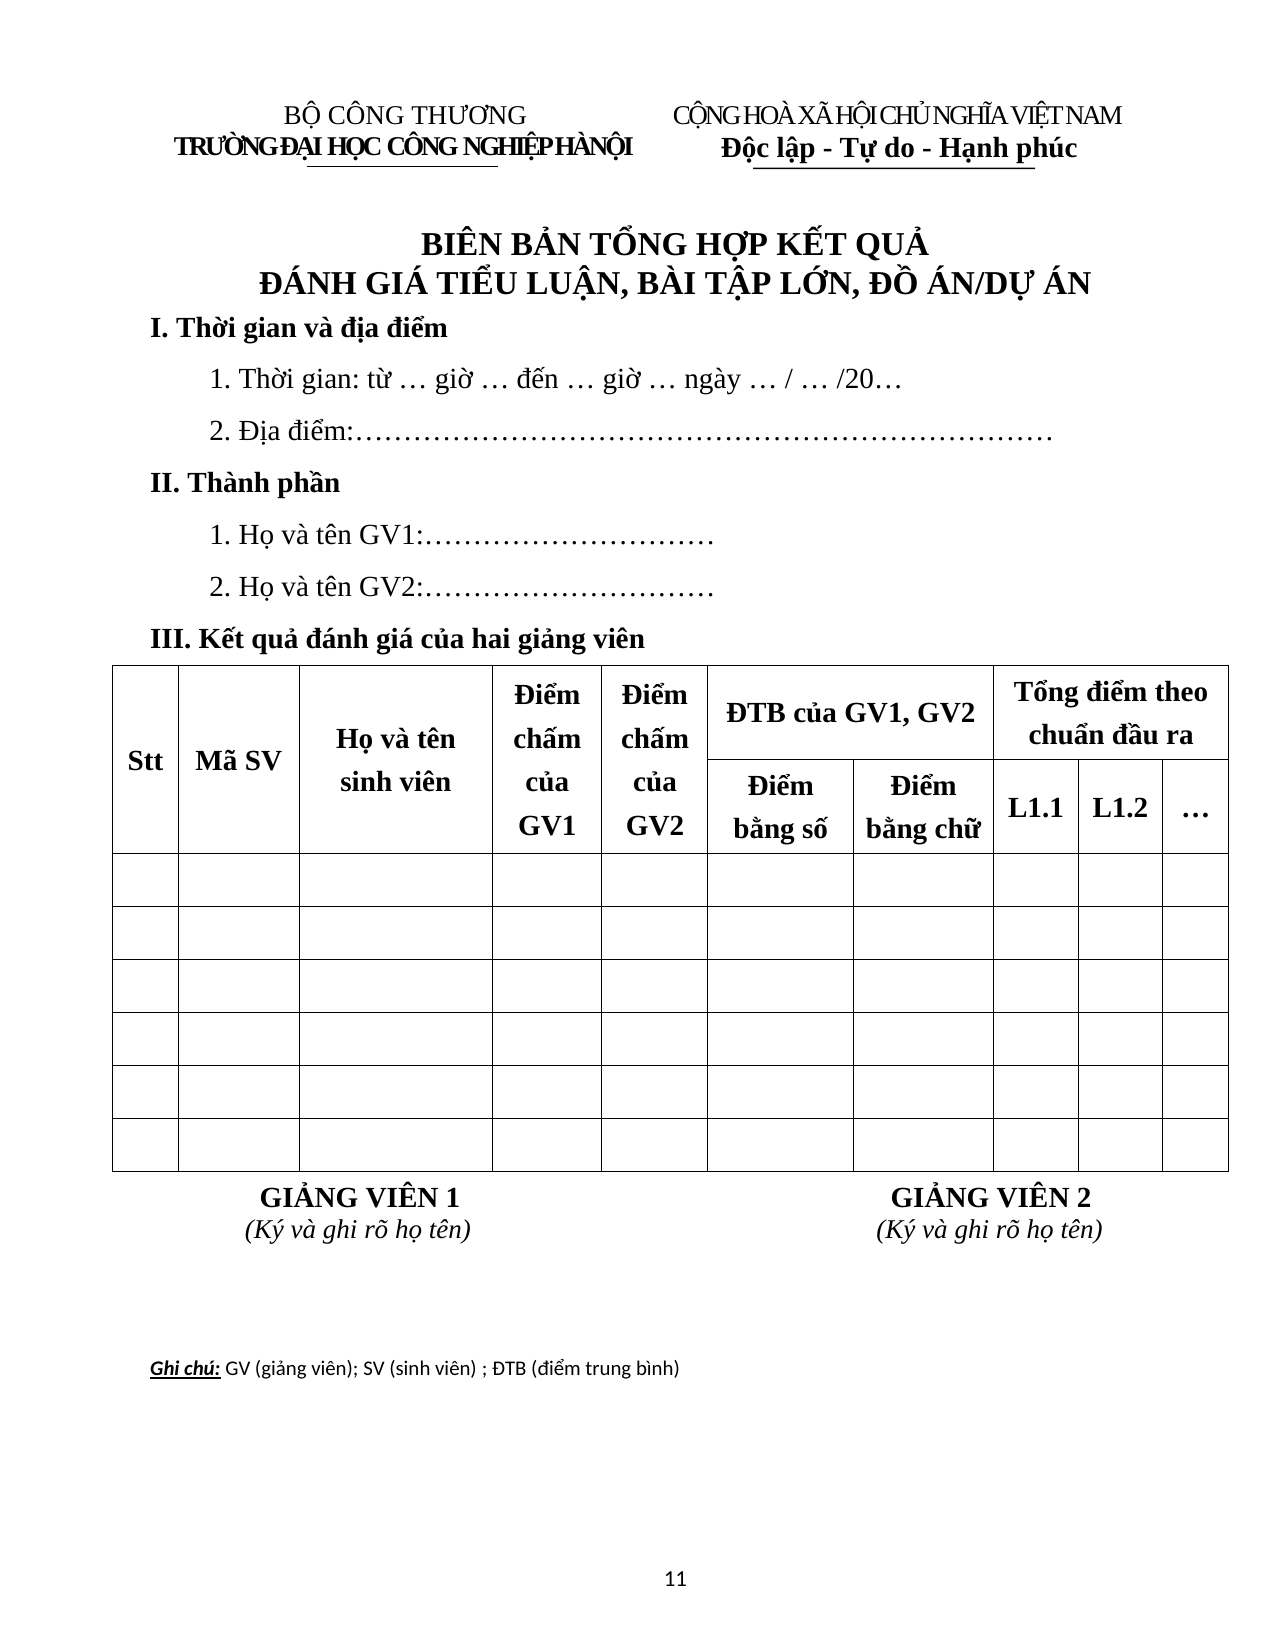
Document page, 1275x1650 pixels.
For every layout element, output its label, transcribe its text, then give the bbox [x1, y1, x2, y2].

table_cell [1163, 1119, 1228, 1171]
table_cell Điểm bằng chữ [854, 760, 993, 853]
table_cell [300, 907, 492, 959]
table_header Điểm chấm của GV1 [493, 666, 601, 853]
table_cell [1163, 854, 1228, 906]
table_cell [1079, 1119, 1162, 1171]
table_cell [602, 1013, 707, 1065]
text ĐÁNH GIÁ TIỂU LUẬN, BÀI TẬP LỚN, ĐỒ ÁN/DỰ ÁN [150, 263, 1200, 301]
table_cell [493, 1119, 601, 1171]
table_cell Điểm bằng số [708, 760, 853, 853]
table_cell [602, 907, 707, 959]
table_header Stt [113, 666, 178, 853]
text Ghi chú: GV (giảng viên); SV (sinh viên) ; ĐTB (điểm trung bình) [150, 1356, 1200, 1381]
table_cell [113, 1119, 178, 1171]
table_cell [854, 907, 993, 959]
table_cell [493, 1013, 601, 1065]
table_cell [300, 1119, 492, 1171]
text (Ký và ghi rõ họ tên) (Ký và ghi rõ họ tên) [150, 1213, 1200, 1244]
table_cell [994, 1066, 1078, 1118]
table_cell [300, 1066, 492, 1118]
table_cell [854, 854, 993, 906]
table_cell [179, 907, 299, 959]
table_cell [1163, 907, 1228, 959]
text 2. Địa điểm:……………………………………………………………… [150, 413, 1200, 447]
table_header Họ và tên sinh viên [300, 666, 492, 853]
text GIẢNG VIÊN 1 GIẢNG VIÊN 2 [150, 1180, 1200, 1213]
table_cell [1079, 1066, 1162, 1118]
text I. Thời gian và địa điểm [150, 310, 1200, 343]
table_cell [179, 1013, 299, 1065]
table_cell [300, 854, 492, 906]
text 1. Họ và tên GV1:………………………… [150, 517, 1200, 551]
table_cell [493, 907, 601, 959]
table_cell [113, 960, 178, 1012]
table_cell [1163, 1066, 1228, 1118]
table_cell [602, 960, 707, 1012]
table_cell [1079, 1013, 1162, 1065]
table_cell [113, 854, 178, 906]
table_header BỘ CÔNG THƯƠNG TRƯỜNG ĐẠI HỌC CÔNG NGHIỆP HÀNỘI [161, 99, 649, 173]
table_cell [602, 1066, 707, 1118]
table_cell [854, 1066, 993, 1118]
table_cell [708, 1119, 853, 1171]
table_cell [1079, 960, 1162, 1012]
table_cell [113, 1066, 178, 1118]
table_cell [994, 854, 1078, 906]
text BIÊN BẢN TỔNG HỢP KẾT QUẢ [150, 225, 1200, 263]
table_cell [854, 1119, 993, 1171]
table_cell [179, 960, 299, 1012]
table_cell … [1163, 760, 1228, 853]
table_header CỘNG HOÀ XÃ HỘI CHỦ NGHĨA VIỆT NAM Độc lập - Tự do - Hạnh phúc [649, 99, 1149, 173]
table_cell [179, 1119, 299, 1171]
table_cell [708, 960, 853, 1012]
table_header ĐTB của GV1, GV2 [708, 666, 993, 759]
table_cell [1079, 907, 1162, 959]
table_cell [994, 907, 1078, 959]
text 2. Họ và tên GV2:………………………… [150, 569, 1200, 603]
text II. Thành phần [150, 465, 1200, 499]
table_cell L1.2 [1079, 760, 1162, 853]
table_cell [113, 907, 178, 959]
table_cell [854, 960, 993, 1012]
table_cell [602, 854, 707, 906]
table_cell L1.1 [994, 760, 1078, 853]
table_cell [179, 854, 299, 906]
table_cell [300, 1013, 492, 1065]
table_cell [300, 960, 492, 1012]
table_cell [708, 1013, 853, 1065]
table_cell [493, 854, 601, 906]
table_cell [708, 907, 853, 959]
table_cell [179, 1066, 299, 1118]
table_cell [493, 1066, 601, 1118]
table_header Mã SV [179, 666, 299, 853]
table_header Điểm chấm của GV2 [602, 666, 707, 853]
table_cell [708, 854, 853, 906]
table_cell [113, 1013, 178, 1065]
table_cell [493, 960, 601, 1012]
table_cell [1163, 960, 1228, 1012]
table_cell [1079, 854, 1162, 906]
text III. Kết quả đánh giá của hai giảng viên [150, 621, 1200, 654]
table_cell [994, 1119, 1078, 1171]
text 1. Thời gian: từ … giờ … đến … giờ … ngày … / … /20… [150, 362, 1200, 395]
table_cell [1163, 1013, 1228, 1065]
table_header Tổng điểm theo chuẩn đầu ra [994, 666, 1228, 759]
table_cell [854, 1013, 993, 1065]
table_cell [994, 1013, 1078, 1065]
table_cell [708, 1066, 853, 1118]
table_cell [602, 1119, 707, 1171]
table_cell [994, 960, 1078, 1012]
